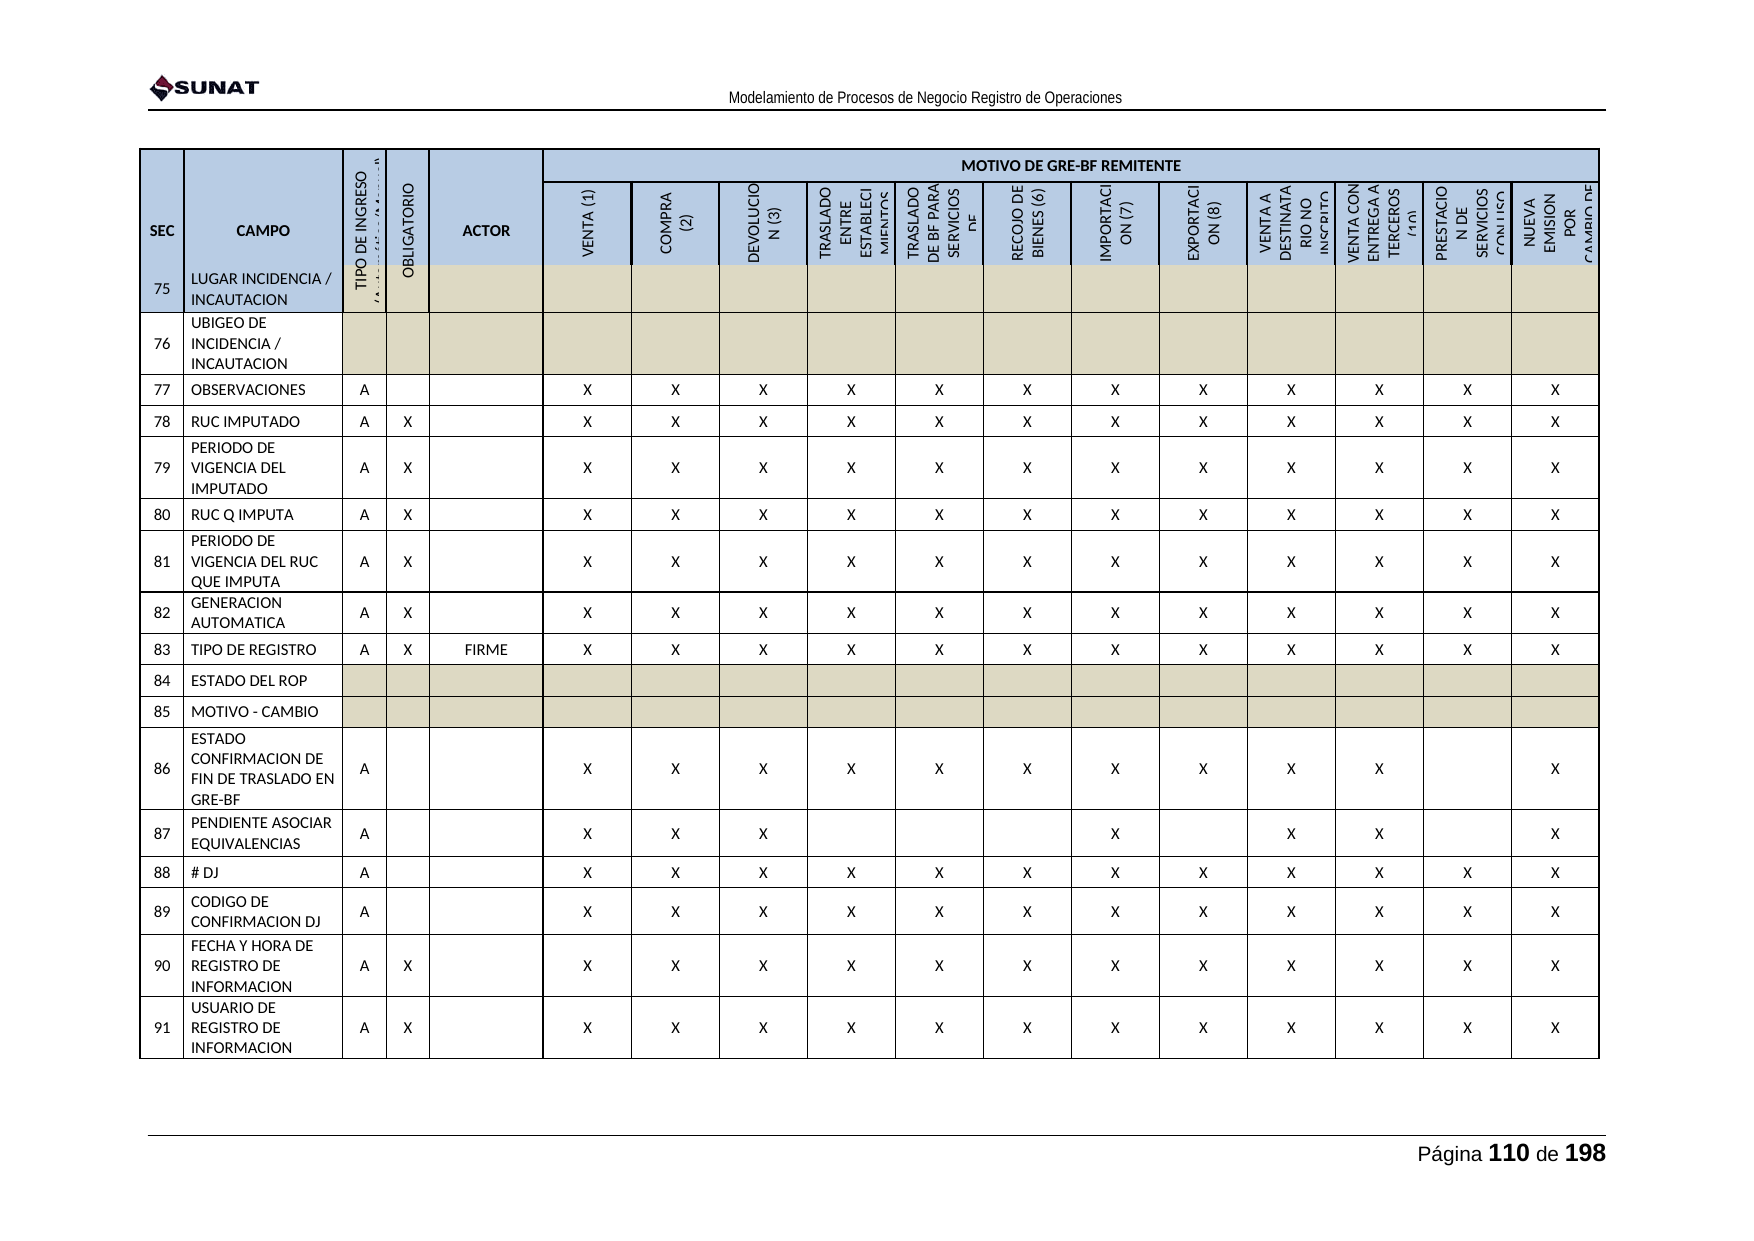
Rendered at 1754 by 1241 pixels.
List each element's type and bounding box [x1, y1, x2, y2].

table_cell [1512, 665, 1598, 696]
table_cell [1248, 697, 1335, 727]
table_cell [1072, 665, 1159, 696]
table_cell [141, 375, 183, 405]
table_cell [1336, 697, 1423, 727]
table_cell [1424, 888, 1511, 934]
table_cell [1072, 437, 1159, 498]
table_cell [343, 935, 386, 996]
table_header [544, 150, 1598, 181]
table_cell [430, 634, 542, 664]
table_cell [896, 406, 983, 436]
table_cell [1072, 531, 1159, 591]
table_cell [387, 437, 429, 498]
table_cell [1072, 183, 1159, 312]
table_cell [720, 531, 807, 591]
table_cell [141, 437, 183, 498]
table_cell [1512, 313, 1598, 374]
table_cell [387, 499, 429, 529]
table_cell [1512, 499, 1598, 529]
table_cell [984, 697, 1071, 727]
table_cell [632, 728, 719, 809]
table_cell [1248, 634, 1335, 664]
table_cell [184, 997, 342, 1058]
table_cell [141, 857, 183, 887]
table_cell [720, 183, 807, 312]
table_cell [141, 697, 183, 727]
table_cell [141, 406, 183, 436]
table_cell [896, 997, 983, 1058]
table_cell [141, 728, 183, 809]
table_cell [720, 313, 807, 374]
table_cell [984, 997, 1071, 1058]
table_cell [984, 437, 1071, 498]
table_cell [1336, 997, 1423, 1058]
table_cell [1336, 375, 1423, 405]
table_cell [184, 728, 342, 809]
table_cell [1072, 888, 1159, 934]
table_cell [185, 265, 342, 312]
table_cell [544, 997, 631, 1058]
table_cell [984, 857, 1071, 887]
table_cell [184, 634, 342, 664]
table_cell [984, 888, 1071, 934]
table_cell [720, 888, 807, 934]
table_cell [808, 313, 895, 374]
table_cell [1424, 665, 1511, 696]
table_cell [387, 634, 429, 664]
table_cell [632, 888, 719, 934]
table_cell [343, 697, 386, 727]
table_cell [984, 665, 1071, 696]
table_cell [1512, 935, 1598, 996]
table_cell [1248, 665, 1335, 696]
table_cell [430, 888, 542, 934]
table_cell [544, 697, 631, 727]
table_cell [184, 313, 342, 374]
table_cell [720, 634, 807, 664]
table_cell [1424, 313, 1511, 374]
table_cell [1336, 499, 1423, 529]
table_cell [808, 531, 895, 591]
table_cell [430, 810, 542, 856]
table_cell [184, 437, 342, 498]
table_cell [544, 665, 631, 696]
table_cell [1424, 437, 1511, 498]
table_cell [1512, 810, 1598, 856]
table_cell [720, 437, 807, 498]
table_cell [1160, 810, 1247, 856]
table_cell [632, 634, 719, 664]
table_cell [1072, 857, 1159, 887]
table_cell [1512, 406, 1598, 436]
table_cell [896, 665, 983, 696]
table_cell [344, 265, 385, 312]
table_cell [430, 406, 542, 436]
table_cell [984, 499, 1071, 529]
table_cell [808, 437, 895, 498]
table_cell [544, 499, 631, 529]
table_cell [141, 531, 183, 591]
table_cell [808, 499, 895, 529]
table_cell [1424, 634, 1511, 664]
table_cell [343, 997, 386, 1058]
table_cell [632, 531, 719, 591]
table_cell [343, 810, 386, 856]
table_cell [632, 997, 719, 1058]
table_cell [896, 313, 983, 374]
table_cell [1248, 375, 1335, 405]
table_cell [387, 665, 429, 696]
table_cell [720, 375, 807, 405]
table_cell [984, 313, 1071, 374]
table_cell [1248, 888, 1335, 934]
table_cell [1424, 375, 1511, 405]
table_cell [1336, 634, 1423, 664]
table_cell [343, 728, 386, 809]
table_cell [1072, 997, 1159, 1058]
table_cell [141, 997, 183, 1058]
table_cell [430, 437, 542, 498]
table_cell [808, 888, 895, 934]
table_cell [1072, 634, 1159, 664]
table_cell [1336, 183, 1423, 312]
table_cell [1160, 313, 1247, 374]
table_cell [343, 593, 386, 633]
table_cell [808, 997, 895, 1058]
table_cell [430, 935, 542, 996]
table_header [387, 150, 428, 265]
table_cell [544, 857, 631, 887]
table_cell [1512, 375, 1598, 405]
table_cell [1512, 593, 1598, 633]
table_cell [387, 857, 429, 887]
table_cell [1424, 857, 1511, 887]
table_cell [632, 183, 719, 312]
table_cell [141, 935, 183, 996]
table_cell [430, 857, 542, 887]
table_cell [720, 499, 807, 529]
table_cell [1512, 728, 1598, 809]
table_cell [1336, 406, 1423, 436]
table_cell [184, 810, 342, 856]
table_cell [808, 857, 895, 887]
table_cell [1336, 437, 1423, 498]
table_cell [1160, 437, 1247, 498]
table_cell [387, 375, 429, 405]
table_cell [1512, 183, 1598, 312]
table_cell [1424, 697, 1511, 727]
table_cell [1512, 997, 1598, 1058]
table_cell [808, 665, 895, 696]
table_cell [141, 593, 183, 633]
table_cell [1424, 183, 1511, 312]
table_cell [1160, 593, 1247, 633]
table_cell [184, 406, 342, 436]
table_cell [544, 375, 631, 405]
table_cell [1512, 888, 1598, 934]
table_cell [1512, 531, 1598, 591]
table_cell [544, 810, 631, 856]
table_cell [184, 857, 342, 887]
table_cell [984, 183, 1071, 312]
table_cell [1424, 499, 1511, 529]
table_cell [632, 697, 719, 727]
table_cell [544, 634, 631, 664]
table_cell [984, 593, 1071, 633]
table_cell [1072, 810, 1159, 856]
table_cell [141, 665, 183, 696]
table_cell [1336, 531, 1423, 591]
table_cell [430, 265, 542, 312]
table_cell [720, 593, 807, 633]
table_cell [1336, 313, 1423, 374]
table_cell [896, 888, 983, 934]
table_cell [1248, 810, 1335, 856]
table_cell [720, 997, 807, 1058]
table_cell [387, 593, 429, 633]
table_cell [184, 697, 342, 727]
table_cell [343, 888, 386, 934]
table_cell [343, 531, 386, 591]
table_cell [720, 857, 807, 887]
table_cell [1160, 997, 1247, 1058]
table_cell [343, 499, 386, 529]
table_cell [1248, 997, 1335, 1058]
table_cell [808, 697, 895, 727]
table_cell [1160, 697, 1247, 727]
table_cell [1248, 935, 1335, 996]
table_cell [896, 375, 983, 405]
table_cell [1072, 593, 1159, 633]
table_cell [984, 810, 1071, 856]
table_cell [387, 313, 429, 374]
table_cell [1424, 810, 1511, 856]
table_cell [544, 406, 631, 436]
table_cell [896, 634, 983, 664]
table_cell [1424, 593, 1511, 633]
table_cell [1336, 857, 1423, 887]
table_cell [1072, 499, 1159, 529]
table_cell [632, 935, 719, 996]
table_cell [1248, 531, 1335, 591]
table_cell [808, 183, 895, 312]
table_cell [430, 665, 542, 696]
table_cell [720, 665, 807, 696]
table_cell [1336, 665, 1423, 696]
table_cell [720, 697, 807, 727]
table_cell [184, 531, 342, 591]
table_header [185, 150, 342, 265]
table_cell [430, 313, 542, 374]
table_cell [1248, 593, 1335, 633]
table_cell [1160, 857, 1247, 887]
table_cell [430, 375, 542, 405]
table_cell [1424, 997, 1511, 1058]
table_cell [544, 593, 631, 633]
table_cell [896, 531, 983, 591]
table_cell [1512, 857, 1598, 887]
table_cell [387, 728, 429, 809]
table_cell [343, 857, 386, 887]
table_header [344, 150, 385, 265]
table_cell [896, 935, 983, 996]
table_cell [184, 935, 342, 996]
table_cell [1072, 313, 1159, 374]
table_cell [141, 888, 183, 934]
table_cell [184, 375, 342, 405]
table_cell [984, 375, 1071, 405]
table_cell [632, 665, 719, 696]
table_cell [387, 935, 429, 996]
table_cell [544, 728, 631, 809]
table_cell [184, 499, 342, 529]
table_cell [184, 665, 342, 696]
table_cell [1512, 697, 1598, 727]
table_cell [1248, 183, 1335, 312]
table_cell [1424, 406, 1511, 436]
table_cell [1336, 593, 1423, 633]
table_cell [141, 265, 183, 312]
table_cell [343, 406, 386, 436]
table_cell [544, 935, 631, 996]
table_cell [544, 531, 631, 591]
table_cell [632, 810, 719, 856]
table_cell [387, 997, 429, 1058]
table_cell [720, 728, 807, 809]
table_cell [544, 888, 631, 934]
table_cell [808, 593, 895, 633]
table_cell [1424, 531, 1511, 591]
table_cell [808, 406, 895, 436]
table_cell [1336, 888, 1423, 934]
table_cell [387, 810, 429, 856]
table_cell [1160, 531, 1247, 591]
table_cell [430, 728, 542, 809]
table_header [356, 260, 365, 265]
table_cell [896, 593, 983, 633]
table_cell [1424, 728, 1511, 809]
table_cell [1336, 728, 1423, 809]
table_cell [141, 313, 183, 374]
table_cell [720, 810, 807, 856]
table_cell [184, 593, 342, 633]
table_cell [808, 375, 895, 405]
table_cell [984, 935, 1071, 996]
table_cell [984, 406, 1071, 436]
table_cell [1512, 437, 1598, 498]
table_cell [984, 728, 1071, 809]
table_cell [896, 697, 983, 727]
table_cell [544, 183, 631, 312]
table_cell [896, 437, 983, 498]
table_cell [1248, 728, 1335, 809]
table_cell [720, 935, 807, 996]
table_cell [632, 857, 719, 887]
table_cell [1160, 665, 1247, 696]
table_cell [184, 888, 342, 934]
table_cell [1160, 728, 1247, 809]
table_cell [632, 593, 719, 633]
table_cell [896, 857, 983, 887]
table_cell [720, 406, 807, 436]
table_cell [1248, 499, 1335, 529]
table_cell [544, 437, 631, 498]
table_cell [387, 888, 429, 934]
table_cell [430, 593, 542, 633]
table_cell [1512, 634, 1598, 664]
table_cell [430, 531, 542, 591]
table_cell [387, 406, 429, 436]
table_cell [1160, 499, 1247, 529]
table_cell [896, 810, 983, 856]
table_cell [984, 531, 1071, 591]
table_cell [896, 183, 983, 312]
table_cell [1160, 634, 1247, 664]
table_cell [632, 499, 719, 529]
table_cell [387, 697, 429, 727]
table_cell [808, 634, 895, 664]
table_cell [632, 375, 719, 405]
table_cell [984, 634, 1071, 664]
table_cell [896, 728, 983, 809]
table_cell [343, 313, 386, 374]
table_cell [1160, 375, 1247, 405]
picture [147, 73, 261, 104]
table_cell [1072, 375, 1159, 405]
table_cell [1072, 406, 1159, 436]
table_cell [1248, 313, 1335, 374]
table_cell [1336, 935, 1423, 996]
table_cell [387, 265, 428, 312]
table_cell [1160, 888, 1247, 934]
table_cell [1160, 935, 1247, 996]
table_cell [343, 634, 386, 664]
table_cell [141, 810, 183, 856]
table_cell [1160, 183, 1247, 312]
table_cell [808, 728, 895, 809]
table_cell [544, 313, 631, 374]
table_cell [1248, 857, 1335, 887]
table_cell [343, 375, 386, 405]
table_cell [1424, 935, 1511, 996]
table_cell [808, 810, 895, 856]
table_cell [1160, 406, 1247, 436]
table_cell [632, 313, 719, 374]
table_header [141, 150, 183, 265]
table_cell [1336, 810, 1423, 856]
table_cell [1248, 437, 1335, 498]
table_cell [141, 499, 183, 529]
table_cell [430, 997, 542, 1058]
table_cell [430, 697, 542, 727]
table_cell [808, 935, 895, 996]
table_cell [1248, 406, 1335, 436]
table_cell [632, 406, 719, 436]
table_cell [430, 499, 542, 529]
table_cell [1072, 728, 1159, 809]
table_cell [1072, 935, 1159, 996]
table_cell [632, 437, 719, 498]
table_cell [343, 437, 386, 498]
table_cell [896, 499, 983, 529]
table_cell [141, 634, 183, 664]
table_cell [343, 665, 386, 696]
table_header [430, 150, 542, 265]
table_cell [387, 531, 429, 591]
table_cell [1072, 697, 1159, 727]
